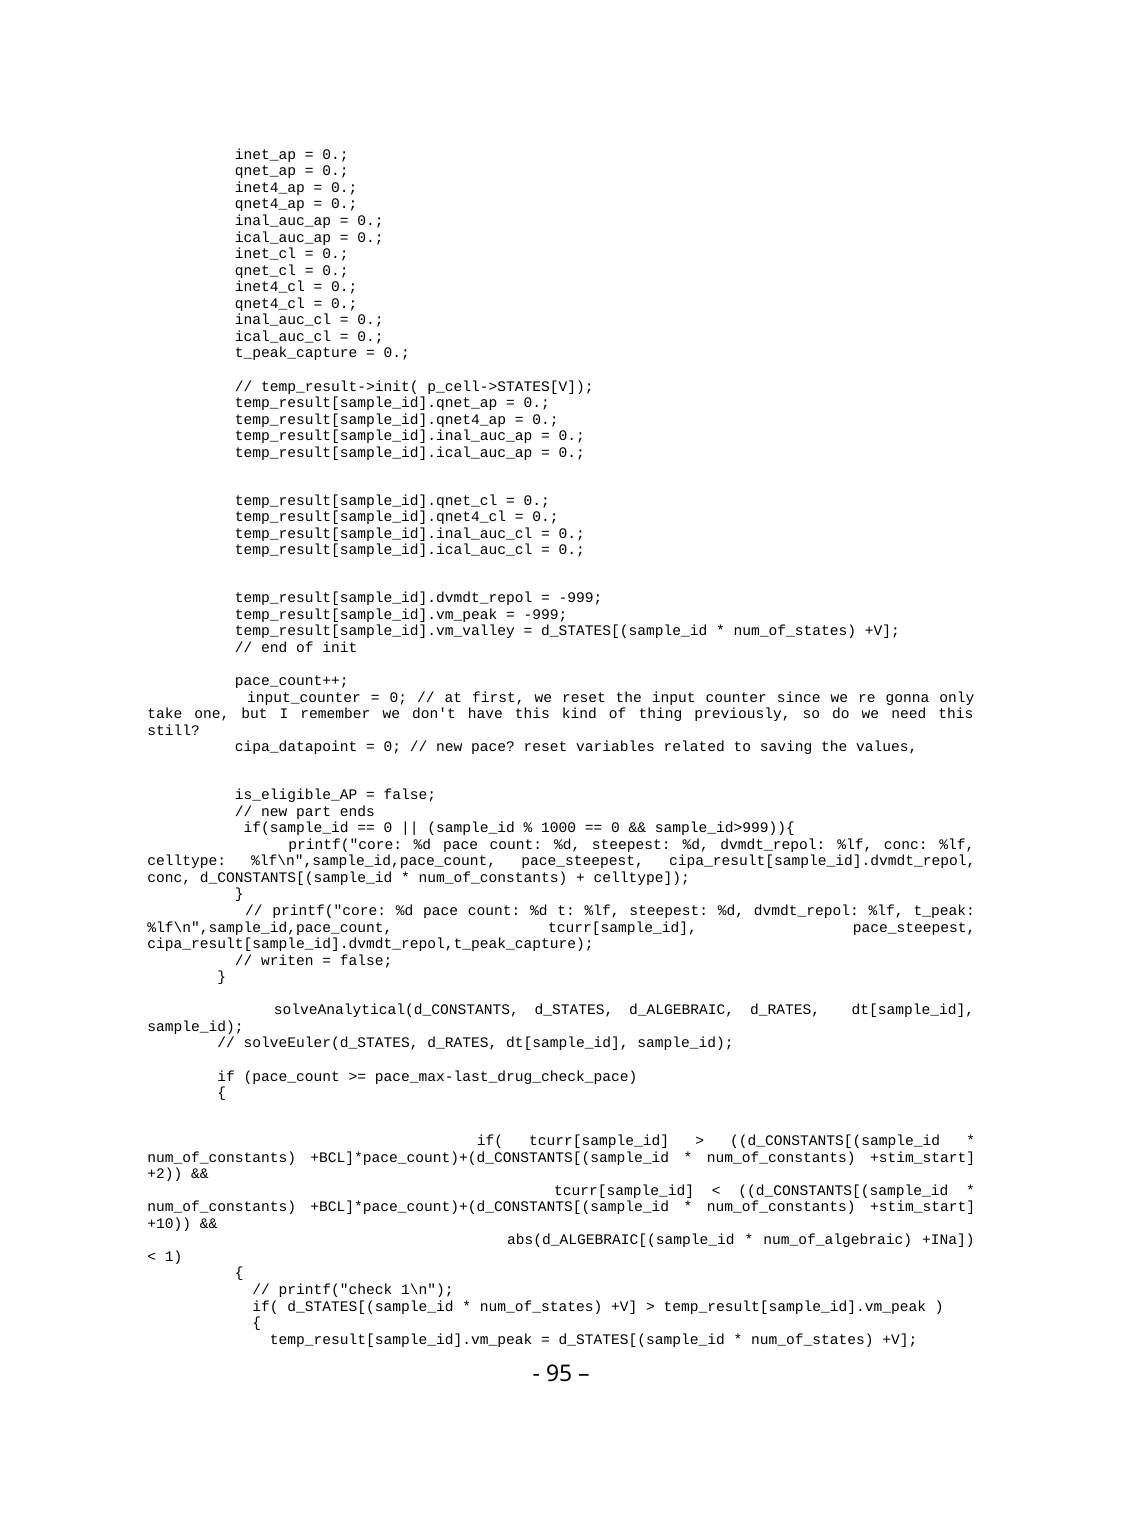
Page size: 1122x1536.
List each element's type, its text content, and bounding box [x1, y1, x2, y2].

text if( tcurr[sample_id] > ((d_CONSTANTS[(sample_id * num_of_constants) +BCL]*pace_count)+(d_CONSTANTS[(sample_id * num_of_constants) +stim_start]+2)) && [147, 1133, 975, 1183]
text ical_auc_ap = 0.; [147, 230, 975, 246]
text inet_cl = 0.; [147, 246, 975, 263]
text } [147, 887, 975, 903]
text input_counter = 0; // at first, we reset the input counter since we re gonna only take one, but I remember we don't have this kind of thing previously, so do we need this still? [147, 690, 975, 739]
text tcurr[sample_id] < ((d_CONSTANTS[(sample_id * num_of_constants) +BCL]*pace_count)+(d_CONSTANTS[(sample_id * num_of_constants) +stim_start]+10)) && [147, 1183, 975, 1233]
text // printf("core: %d pace count: %d t: %lf, steepest: %d, dvmdt_repol: %lf, t_peak: %lf\n",sample_id,pace_count, tcurr[sample_id], pace_steepest, cipa_result[sample_id].dvmdt_repol,t_peak_capture); [147, 903, 975, 953]
text if( d_STATES[(sample_id * num_of_states) +V] > temp_result[sample_id].vm_peak ) [147, 1299, 975, 1315]
text solveAnalytical(d_CONSTANTS, d_STATES, d_ALGEBRAIC, d_RATES, dt[sample_id], sample_id); [147, 1003, 975, 1036]
text temp_result[sample_id].qnet_cl = 0.; [147, 493, 975, 509]
text // solveEuler(d_STATES, d_RATES, dt[sample_id], sample_id); [147, 1036, 975, 1052]
text inet_ap = 0.; [147, 147, 975, 163]
text temp_result[sample_id].qnet_ap = 0.; [147, 395, 975, 412]
text temp_result[sample_id].qnet4_ap = 0.; [147, 412, 975, 428]
text if (pace_count >= pace_max-last_drug_check_pace) [147, 1069, 975, 1085]
text inet4_ap = 0.; [147, 180, 975, 197]
text // printf("check 1\n"); [147, 1282, 975, 1299]
text ical_auc_cl = 0.; [147, 329, 975, 346]
text inal_auc_ap = 0.; [147, 213, 975, 230]
text } [147, 969, 975, 986]
text temp_result[sample_id].vm_valley = d_STATES[(sample_id * num_of_states) +V]; [147, 623, 975, 640]
text cipa_datapoint = 0; // new pace? reset variables related to saving the values, [147, 739, 975, 756]
text temp_result[sample_id].vm_peak = -999; [147, 607, 975, 623]
text abs(d_ALGEBRAIC[(sample_id * num_of_algebraic) +INa]) < 1) [147, 1233, 975, 1266]
text temp_result[sample_id].vm_peak = d_STATES[(sample_id * num_of_states) +V]; [147, 1332, 975, 1348]
text inal_auc_cl = 0.; [147, 313, 975, 329]
text inet4_cl = 0.; [147, 279, 975, 296]
text // writen = false; [147, 953, 975, 969]
text is_eligible_AP = false; [147, 787, 975, 804]
text qnet4_cl = 0.; [147, 296, 975, 313]
text temp_result[sample_id].dvmdt_repol = -999; [147, 590, 975, 607]
text printf("core: %d pace count: %d, steepest: %d, dvmdt_repol: %lf, conc: %lf, celltype: %lf\n",sample_id,pace_count, pace_steepest, cipa_result[sample_id].dvmdt_repol, conc, d_CONSTANTS[(sample_id * num_of_constants) + celltype]); [147, 837, 975, 887]
text // end of init [147, 640, 975, 657]
text if(sample_id == 0 || (sample_id % 1000 == 0 && sample_id>999)){ [147, 820, 975, 837]
text { [147, 1085, 975, 1102]
text t_peak_capture = 0.; [147, 346, 975, 362]
text qnet_cl = 0.; [147, 263, 975, 279]
text temp_result[sample_id].ical_auc_ap = 0.; [147, 445, 975, 462]
text // temp_result->init( p_cell->STATES[V]); [147, 379, 975, 395]
text temp_result[sample_id].inal_auc_ap = 0.; [147, 428, 975, 445]
text temp_result[sample_id].ical_auc_cl = 0.; [147, 543, 975, 559]
text qnet4_ap = 0.; [147, 197, 975, 213]
text qnet_ap = 0.; [147, 163, 975, 180]
text temp_result[sample_id].qnet4_cl = 0.; [147, 509, 975, 526]
text pace_count++; [147, 673, 975, 690]
text { [147, 1266, 975, 1282]
text // new part ends [147, 804, 975, 820]
text temp_result[sample_id].inal_auc_cl = 0.; [147, 526, 975, 543]
text { [147, 1315, 975, 1332]
